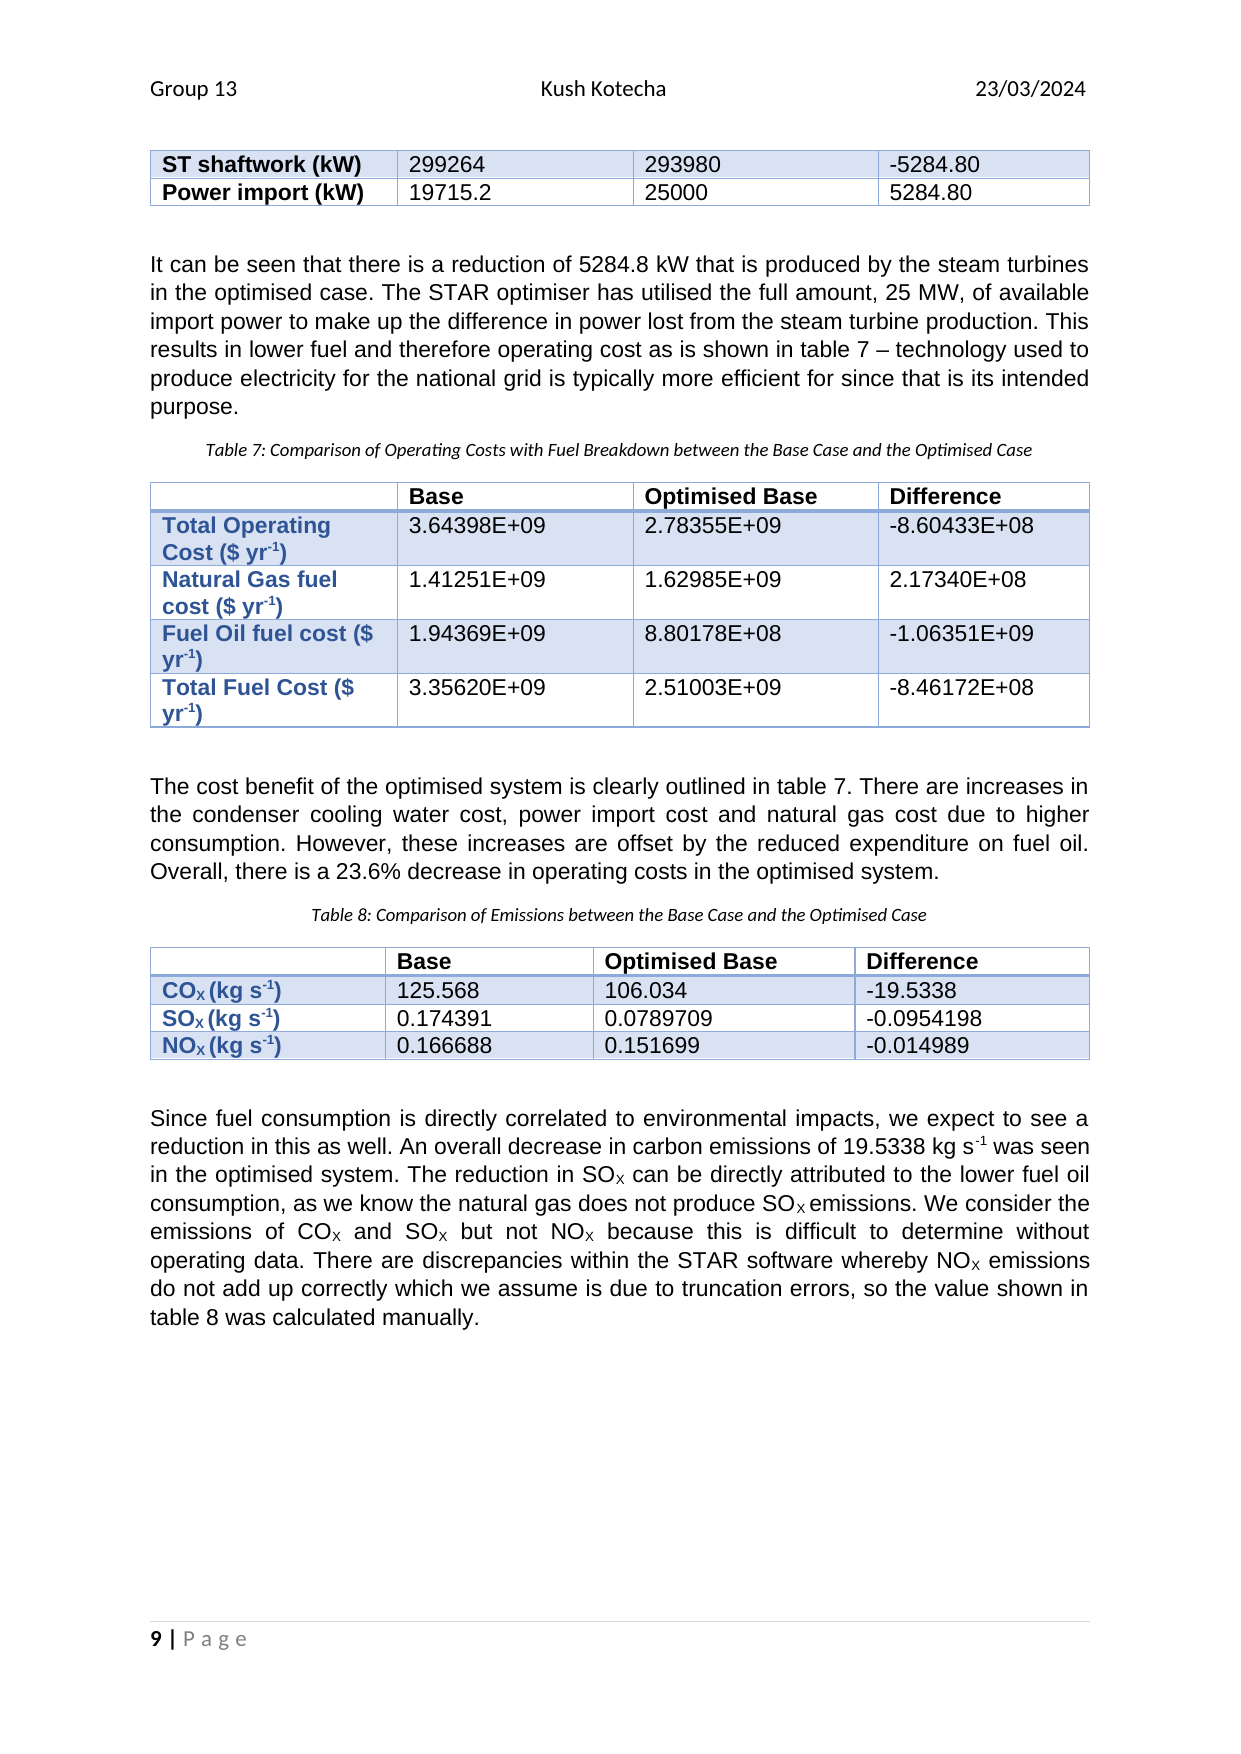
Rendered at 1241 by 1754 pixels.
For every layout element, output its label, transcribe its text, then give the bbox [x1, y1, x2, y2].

table_cell -8.46172E+08 [879, 674, 1089, 726]
table_cell -1.06351E+09 [879, 620, 1089, 673]
table_header Difference [879, 483, 1089, 509]
table_cell 2.51003E+09 [634, 674, 878, 726]
table_header Base [398, 483, 633, 509]
table_cell 25000 [634, 179, 878, 205]
text It can be seen that there is a reduction of 5284.8 kW that is produced by the steam turbines in the optimised case. The STAR optimiser has utilised the full amount, 25 MW, of available import power to make up the difference in power lost from the steam turbine production. This results in lower fuel and therefore operating cost as is shown in table 7 – technology used to produce electricity for the national grid is typically more efficient for since that is its intended purpose. [150, 251, 1090, 419]
table_cell 0.166688 [386, 1032, 593, 1058]
table_cell -0.014989 [856, 1032, 1089, 1058]
table_header [151, 948, 385, 974]
table_cell 2.78355E+09 [634, 513, 878, 565]
table_cell Power import (kW) [151, 179, 397, 205]
table_cell -0.0954198 [856, 1005, 1089, 1031]
table_cell 106.034 [594, 977, 854, 1004]
table_cell NOX (kg s-1) [151, 1032, 385, 1058]
table_cell -19.5338 [856, 977, 1089, 1004]
table_cell 5284.80 [879, 179, 1089, 205]
text The cost benefit of the optimised system is clearly outlined in table 7. There are increases in the condenser cooling water cost, power import cost and natural gas cost due to higher consumption. However, these increases are offset by the reduced expenditure on fuel oil. Overall, there is a 23.6% decrease in operating costs in the optimised system. [150, 773, 1090, 884]
table_cell 8.80178E+08 [634, 620, 878, 673]
table_cell Fuel Oil fuel cost ($ yr-1) [151, 620, 397, 673]
table_cell -8.60433E+08 [879, 513, 1089, 565]
table_cell 3.35620E+09 [398, 674, 633, 726]
table_cell 293980 [634, 151, 878, 177]
table_cell 2.17340E+08 [879, 566, 1089, 619]
table_cell COX (kg s-1) [151, 977, 385, 1004]
table_cell 125.568 [386, 977, 593, 1004]
table_cell SOX (kg s-1) [151, 1005, 385, 1031]
table_cell 1.94369E+09 [398, 620, 633, 673]
table_cell 299264 [398, 151, 633, 177]
table_header [151, 483, 397, 509]
table_cell 1.62985E+09 [634, 566, 878, 619]
table_cell -5284.80 [879, 151, 1089, 177]
table_cell 0.0789709 [594, 1005, 854, 1031]
table_cell 1.41251E+09 [398, 566, 633, 619]
table_header Difference [856, 948, 1089, 974]
table_cell Total Fuel Cost ($ yr-1) [151, 674, 397, 726]
table_cell Total Operating Cost ($ yr-1) [151, 513, 397, 565]
table_header Base [386, 948, 593, 974]
text Table 7: Comparison of Operating Costs with Fuel Breakdown between the Base Case and the Optimised Case [150, 438, 1090, 461]
table_header Optimised Base [634, 483, 878, 509]
table_cell ST shaftwork (kW) [151, 151, 397, 177]
text Since fuel consumption is directly correlated to environmental impacts, we expect to see a reduction in this as well. An overall decrease in carbon emissions of 19.5338 kg s-1 was seen in the optimised system. The reduction in SOX can be directly attributed to the lower fuel oil consumption, as we know the natural gas does not produce SOX emissions. We consider the emissions of COX and SOX but not NOX because this is difficult to determine without operating data. There are discrepancies within the STAR software whereby NOX emissions do not add up correctly which we assume is due to truncation errors, so the value shown in table 8 was calculated manually. [150, 1104, 1090, 1330]
table_cell Natural Gas fuel cost ($ yr-1) [151, 566, 397, 619]
text Table 8: Comparison of Emissions between the Base Case and the Optimised Case [150, 903, 1090, 926]
table_cell 19715.2 [398, 179, 633, 205]
table_cell 3.64398E+09 [398, 513, 633, 565]
table_cell 0.151699 [594, 1032, 854, 1058]
table_header Optimised Base [594, 948, 854, 974]
table_cell 0.174391 [386, 1005, 593, 1031]
